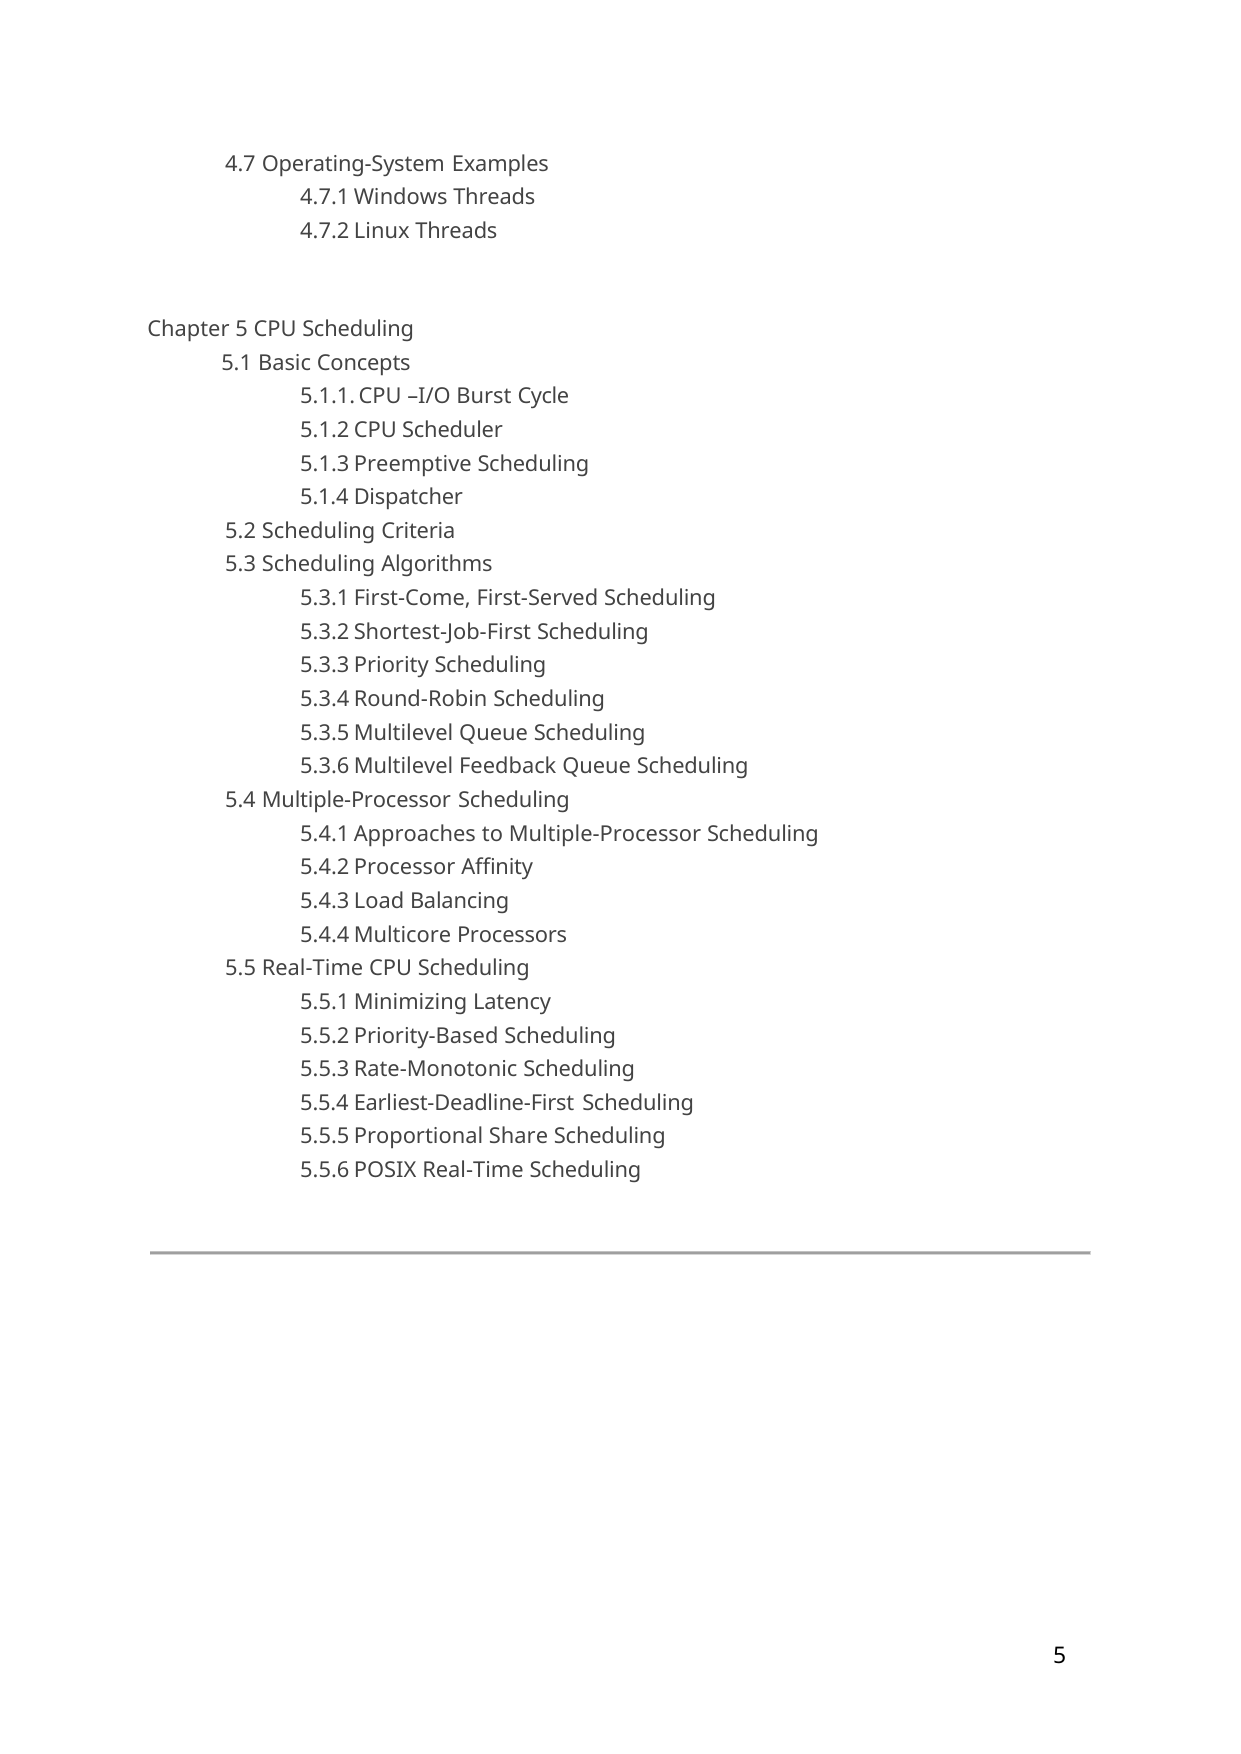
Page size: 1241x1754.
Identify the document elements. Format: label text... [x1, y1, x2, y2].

list Shortest-Job-First Scheduling [300, 616, 1103, 646]
list Round-Robin Scheduling [300, 683, 1103, 713]
list Priority-Based Scheduling [300, 1019, 1103, 1049]
list Multilevel Queue Scheduling [300, 717, 1103, 747]
list Priority Scheduling [300, 649, 1103, 679]
list Scheduling Criteria [225, 515, 1103, 545]
list Proportional Share Scheduling [300, 1120, 1103, 1150]
list Multicore Processors [300, 919, 1103, 948]
list Multilevel Feedback Queue Scheduling [300, 751, 1103, 780]
list Windows Threads [300, 181, 1103, 211]
list Dispatcher [300, 481, 1103, 511]
list Processor Affinity [300, 851, 1103, 881]
list Load Balancing [300, 885, 1103, 915]
list Earliest-Deadline-First Scheduling [300, 1087, 1103, 1117]
list Operating-System Examples [225, 148, 1103, 177]
list Preemptive Scheduling [300, 448, 1103, 477]
list Multiple-Processor Scheduling [225, 784, 1103, 814]
list Rate-Monotonic Scheduling [300, 1053, 1103, 1083]
list CPU Scheduler [300, 414, 1103, 444]
list Minimizing Latency [300, 986, 1103, 1016]
list Approaches to Multiple-Processor Scheduling [300, 818, 1103, 847]
list Real-Time CPU Scheduling [225, 952, 1103, 982]
list Basic Concepts [139, 347, 411, 376]
list Scheduling Algorithms [225, 548, 1103, 578]
list Linux Threads [300, 215, 1103, 245]
list First-Come, First-Served Scheduling [300, 582, 1103, 612]
list CPU –I/O Burst Cycle [300, 380, 1103, 410]
text Chapter 5 CPU Scheduling [139, 313, 414, 343]
list POSIX Real-Time Scheduling [300, 1154, 1103, 1184]
